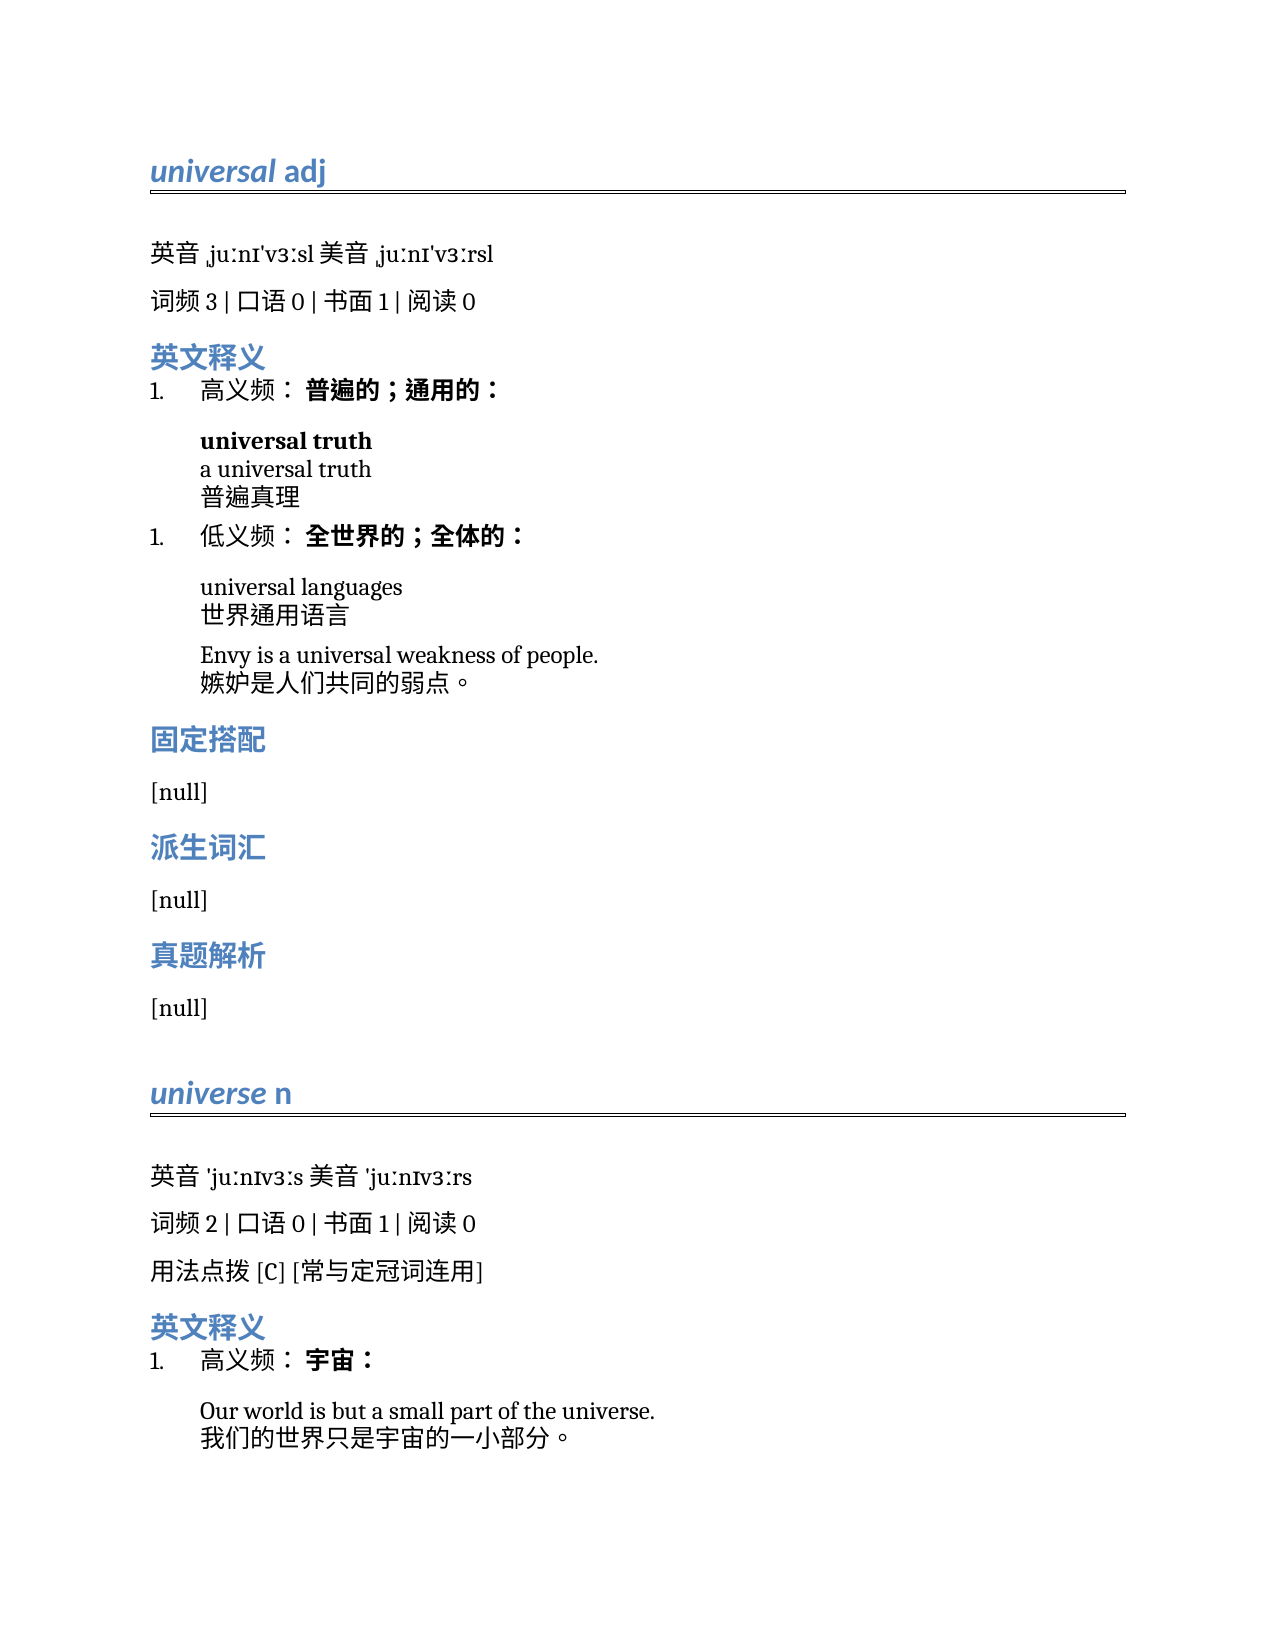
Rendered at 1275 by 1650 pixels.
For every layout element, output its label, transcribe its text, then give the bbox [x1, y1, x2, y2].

list 低义频： 全世界的；全体的： [150, 523, 1125, 552]
subtitle universe n [150, 1072, 1125, 1113]
subtitle universal adj [150, 150, 1125, 190]
subtitle 固定搭配 [150, 719, 1125, 759]
list 高义频： 普遍的；通用的： [150, 377, 1125, 406]
text 词频 3 | 口语 0 | 书面 1 | 阅读 0 [150, 288, 1125, 317]
text [null] [150, 994, 1125, 1022]
text 英音 'juːnɪvɜːs 美音 'juːnɪvɜːrs [150, 1163, 1125, 1191]
subtitle 英文释义 [150, 1307, 1125, 1347]
subtitle 派生词汇 [150, 827, 1125, 867]
subtitle 真题解析 [150, 935, 1125, 975]
text Our world is but a small part of the universe. 我们的世界只是宇宙的一小部分。 [200, 1397, 1075, 1454]
text universal truth a universal truth 普遍真理 [200, 427, 1075, 513]
subtitle 英文释义 [150, 337, 1125, 377]
list 高义频： 宇宙： [150, 1347, 1125, 1376]
text 用法点拨 [C] [常与定冠词连用] [150, 1258, 1125, 1286]
text Envy is a universal weakness of people. 嫉妒是人们共同的弱点。 [200, 641, 1075, 698]
text 英音 ˌjuːnɪ'vɜːsl 美音 ˌjuːnɪ'vɜːrsl [150, 240, 1125, 269]
text universal languages 世界通用语言 [200, 573, 1075, 630]
text 词频 2 | 口语 0 | 书面 1 | 阅读 0 [150, 1210, 1125, 1239]
text [null] [150, 778, 1125, 806]
text [null] [150, 886, 1125, 914]
